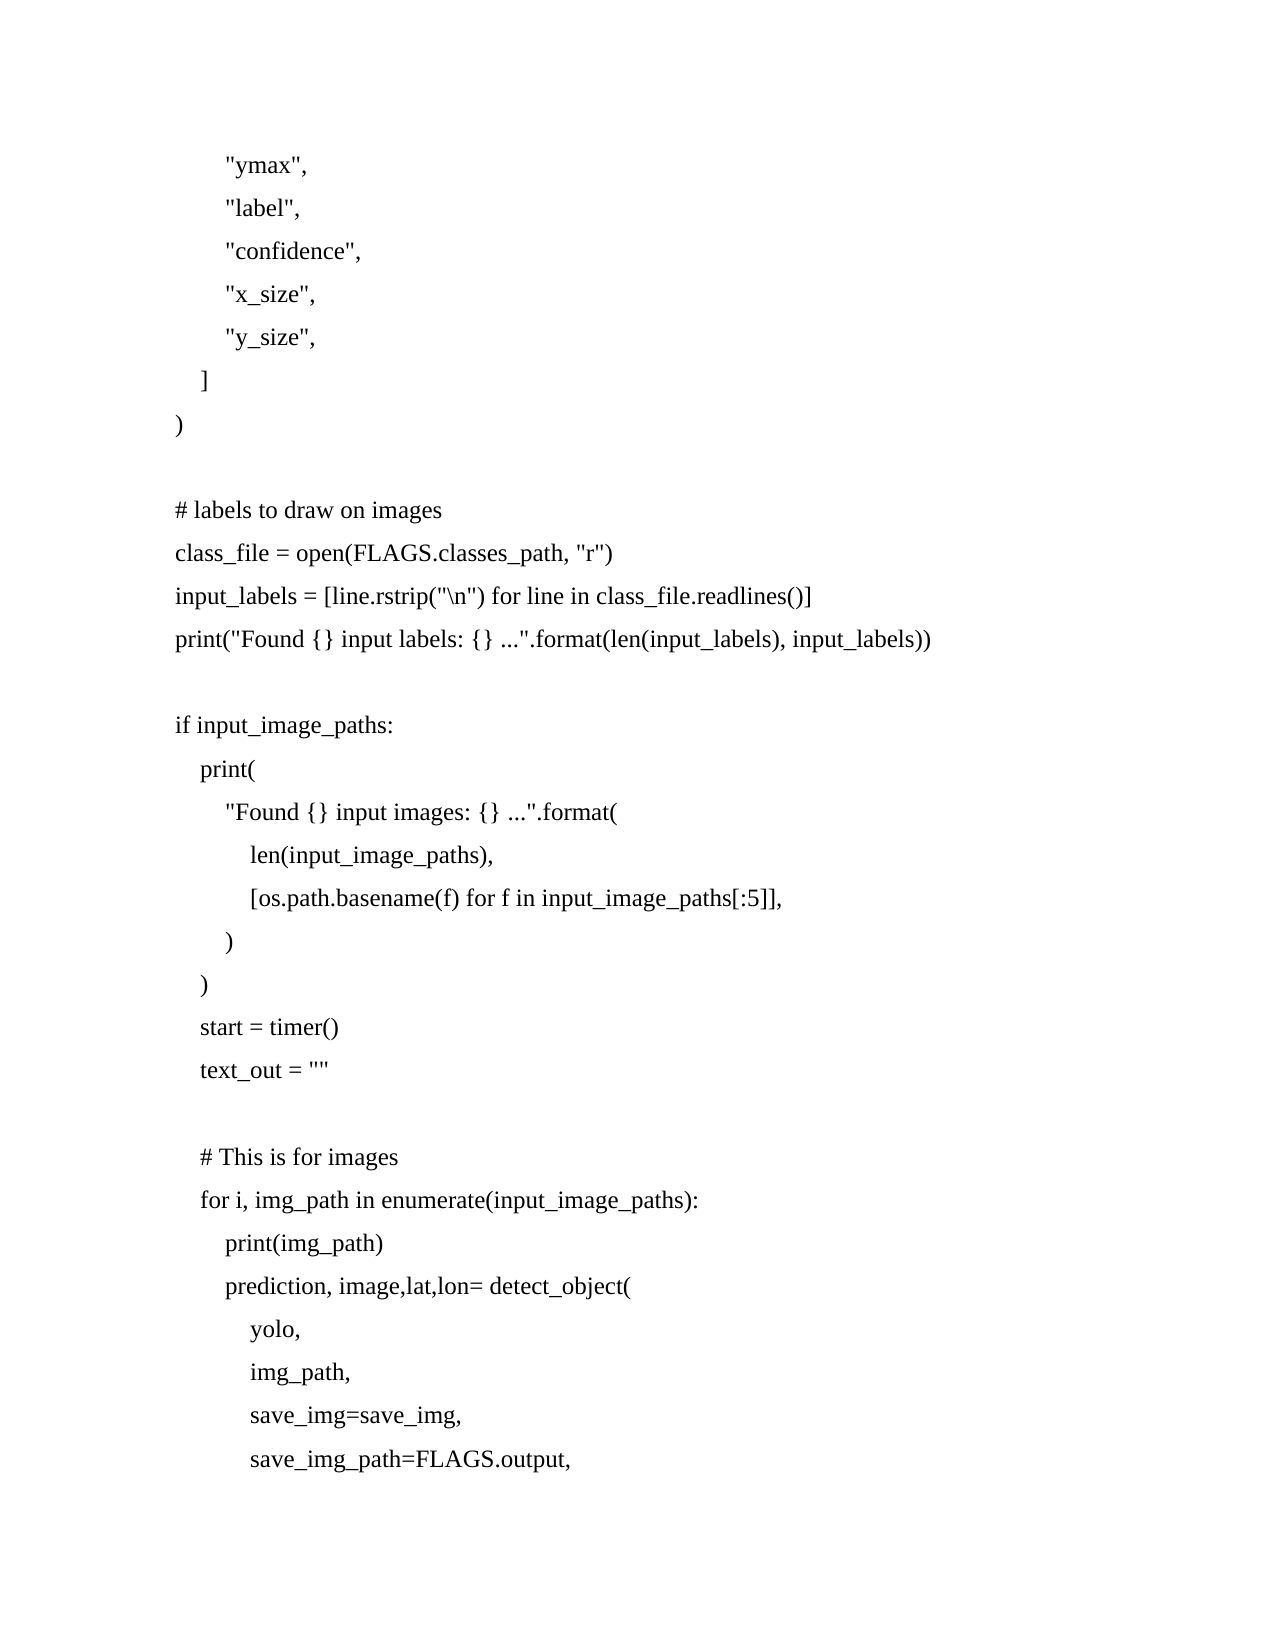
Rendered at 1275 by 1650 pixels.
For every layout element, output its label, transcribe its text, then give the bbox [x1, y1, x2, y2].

text input_labels = [line.rstrip("\n") for line in class_file.readlines()] [150, 581, 1125, 610]
text ) [150, 926, 1125, 955]
text for i, img_path in enumerate(input_image_paths): [150, 1185, 1125, 1214]
text "confidence", [150, 236, 1125, 265]
text [os.path.basename(f) for f in input_image_paths[:5]], [150, 883, 1125, 912]
text save_img_path=FLAGS.output, [150, 1444, 1125, 1472]
text text_out = "" [150, 1056, 1125, 1084]
text "label", [150, 193, 1125, 222]
text prediction, image,lat,lon= detect_object( [150, 1271, 1125, 1300]
text img_path, [150, 1357, 1125, 1386]
text save_img=save_img, [150, 1401, 1125, 1429]
text # This is for images [150, 1142, 1125, 1171]
text ) [150, 969, 1125, 998]
text "x_size", [150, 279, 1125, 308]
text ) [150, 409, 1125, 437]
text yolo, [150, 1314, 1125, 1343]
text print("Found {} input labels: {} ...".format(len(input_labels), input_labels)) [150, 624, 1125, 653]
text start = timer() [150, 1012, 1125, 1041]
text "y_size", [150, 322, 1125, 351]
text ] [150, 366, 1125, 394]
text class_file = open(FLAGS.classes_path, "r") [150, 538, 1125, 567]
text print( [150, 754, 1125, 782]
text len(input_image_paths), [150, 840, 1125, 869]
text # labels to draw on images [150, 495, 1125, 524]
text if input_image_paths: [150, 711, 1125, 739]
text "Found {} input images: {} ...".format( [150, 797, 1125, 826]
text print(img_path) [150, 1228, 1125, 1257]
text "ymax", [150, 150, 1125, 179]
